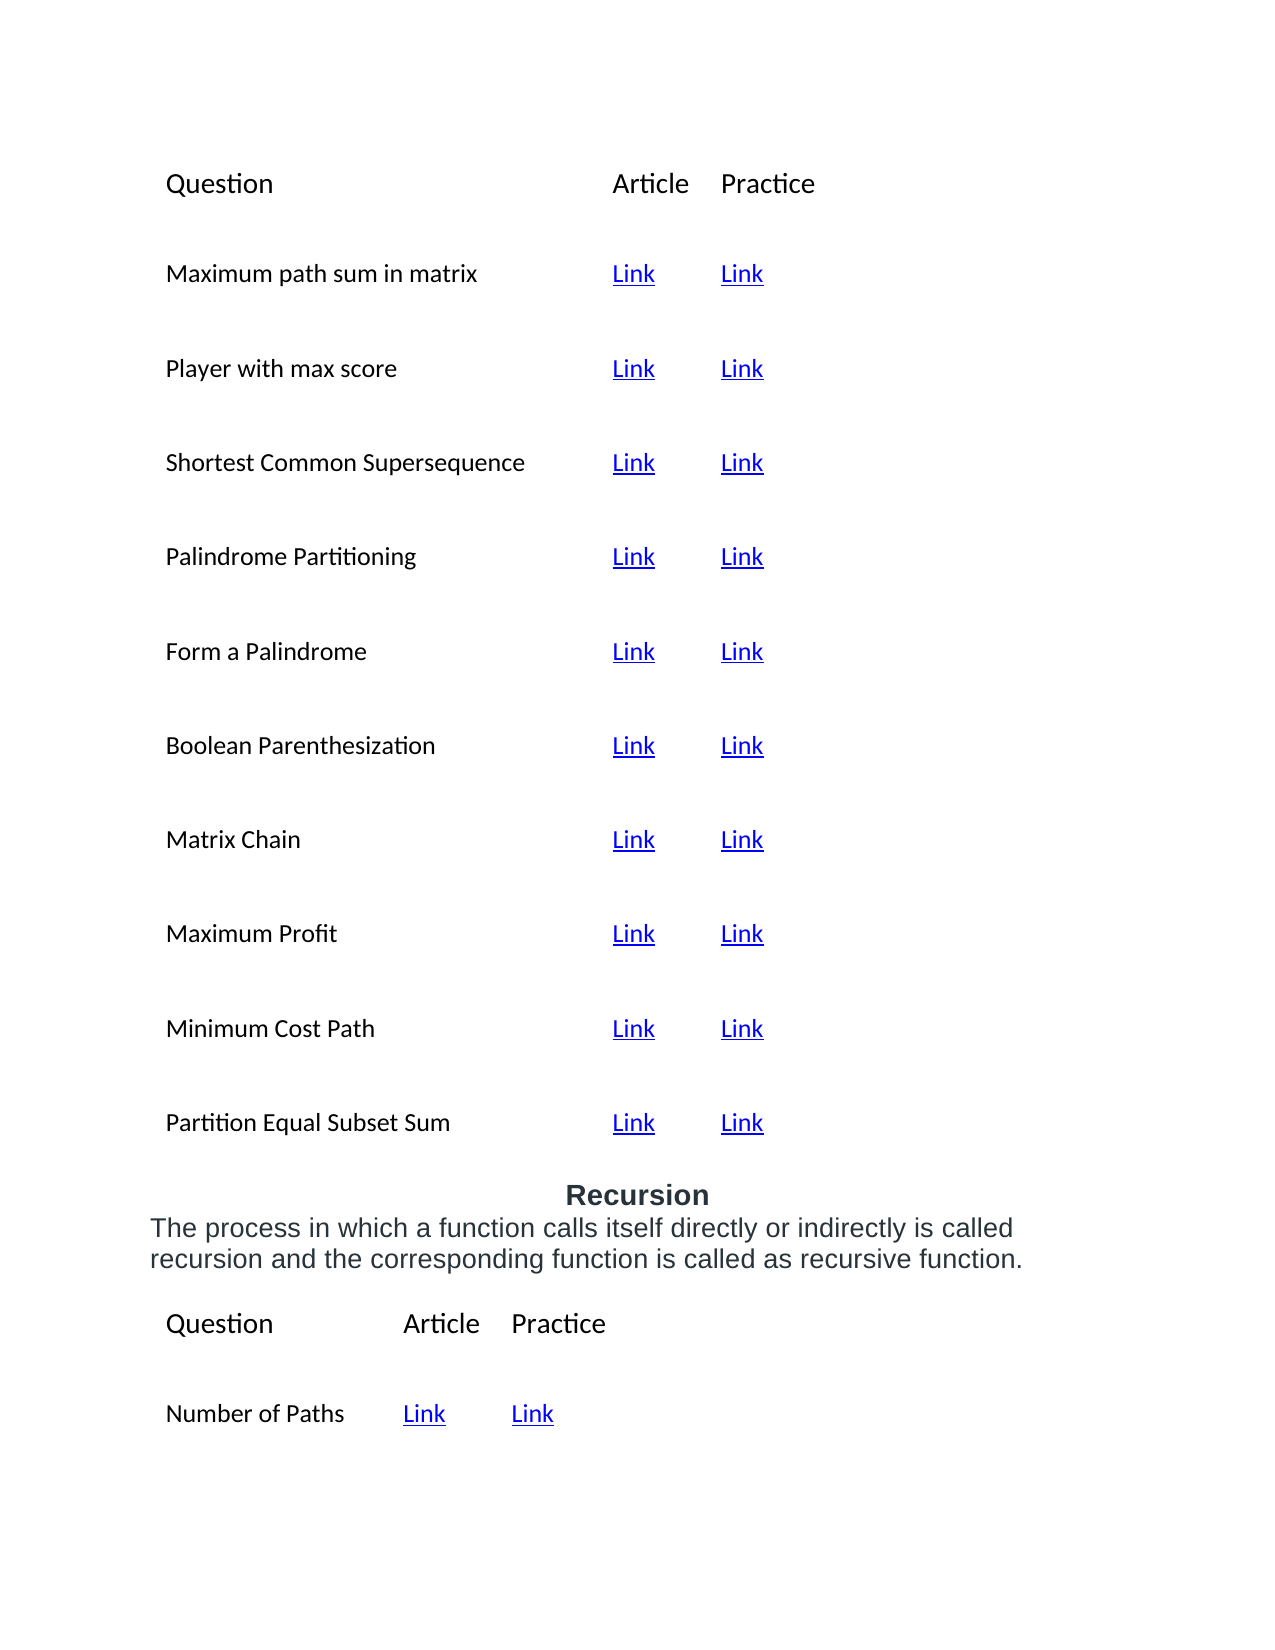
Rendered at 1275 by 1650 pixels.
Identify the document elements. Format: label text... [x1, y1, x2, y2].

table_cell Player with max score [150, 330, 597, 424]
table_cell Link [705, 330, 831, 424]
table_cell Link [705, 801, 831, 896]
table_cell Matrix Chain [150, 801, 597, 896]
table_cell Link [597, 424, 705, 518]
table_cell Link [705, 519, 831, 613]
table_cell Link [597, 1084, 705, 1178]
table_cell Link [597, 330, 705, 424]
table_cell Palindrome Partitioning [150, 519, 597, 613]
table_cell Link [597, 519, 705, 613]
table_cell Link [388, 1376, 496, 1470]
subtitle Recursion [150, 1178, 1125, 1212]
table_cell Link [705, 707, 831, 801]
table_cell Link [597, 896, 705, 990]
table_header Practice [705, 150, 831, 236]
table_cell Link [705, 990, 831, 1084]
table_cell Form a Palindrome [150, 613, 597, 707]
table_cell Link [705, 896, 831, 990]
table_cell Link [597, 236, 705, 330]
table_cell Link [597, 613, 705, 707]
table_cell Boolean Parenthesization [150, 707, 597, 801]
table_cell Link [597, 707, 705, 801]
table_cell Maximum path sum in matrix [150, 236, 597, 330]
table_cell Link [496, 1376, 622, 1470]
table_header Question [150, 1290, 387, 1376]
table_cell Link [597, 801, 705, 896]
table_cell Link [705, 1084, 831, 1178]
table_cell Link [597, 990, 705, 1084]
table_cell Link [705, 613, 831, 707]
table_cell Link [705, 236, 831, 330]
text The process in which a function calls itself directly or indirectly is called recursion and the corresponding function is called as recursive function. [150, 1212, 1125, 1274]
table_cell Partition Equal Subset Sum [150, 1084, 597, 1178]
table_cell Link [705, 424, 831, 518]
table_header Article [597, 150, 705, 236]
table_cell Maximum Profit [150, 896, 597, 990]
table_header Practice [496, 1290, 622, 1376]
table_cell Number of Paths [150, 1376, 387, 1470]
table_cell Minimum Cost Path [150, 990, 597, 1084]
table_cell Shortest Common Supersequence [150, 424, 597, 518]
table_header Article [388, 1290, 496, 1376]
table_header Question [150, 150, 597, 236]
